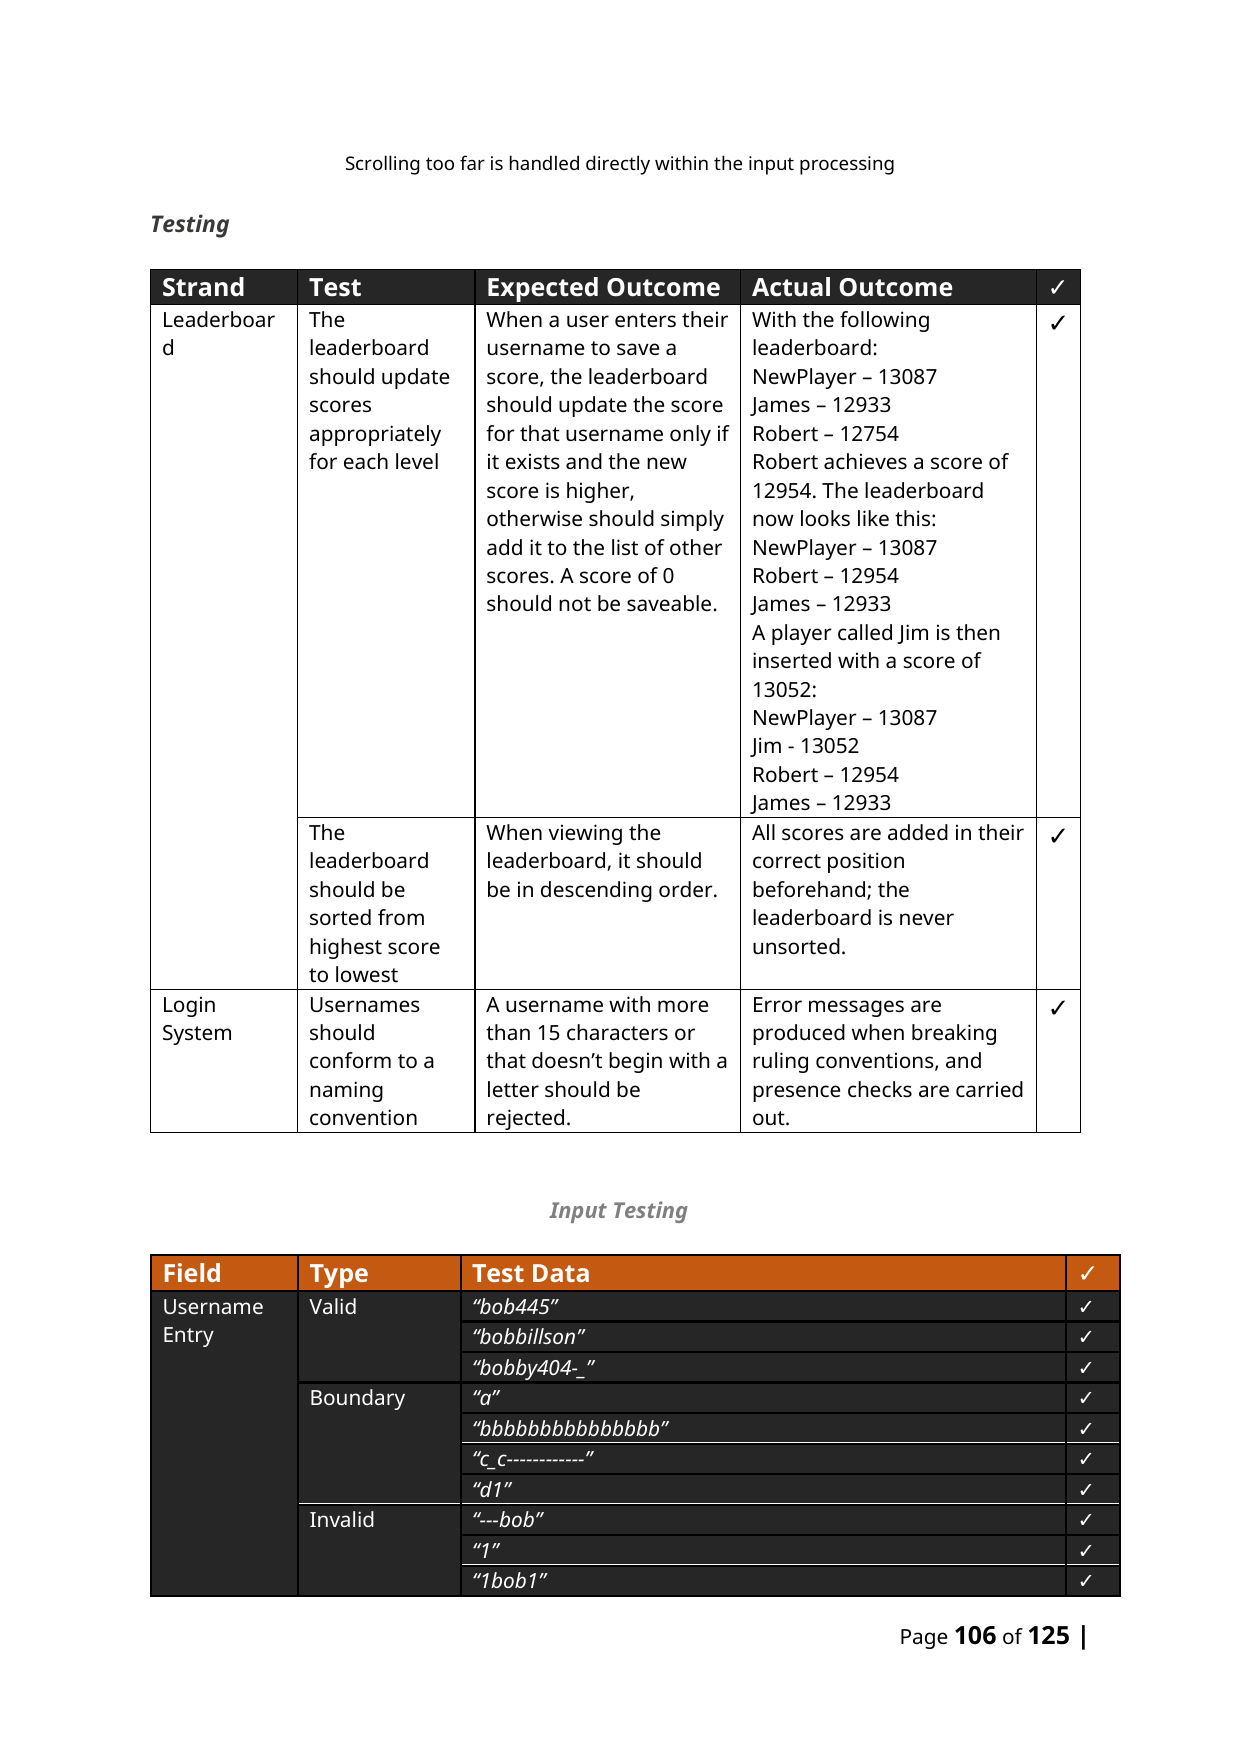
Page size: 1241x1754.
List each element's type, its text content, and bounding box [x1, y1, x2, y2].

table_cell A username with more than 15 characters or that doesn’t begin with a letter should be rejected. [476, 990, 740, 1132]
table_cell “bbbbbbbbbbbbbbb” [462, 1414, 1065, 1442]
table_cell When a user enters their username to save a score, the leaderboard should update the score for that username only if it exists and the new score is higher, otherwise should simply add it to the list of other scores. A score of 0 should not be saveable. [476, 305, 740, 817]
text Scrolling too far is handled directly within the input processing [150, 150, 1090, 176]
table_cell “1bob1” [462, 1567, 1065, 1595]
table_header Test [298, 270, 474, 304]
table_cell “a” [462, 1384, 1065, 1412]
table_cell ✓ [1067, 1506, 1119, 1534]
table_header ✓ [1037, 270, 1080, 304]
table_cell ✓ [1067, 1536, 1119, 1564]
table_cell Error messages are produced when breaking ruling conventions, and presence checks are carried out. [741, 990, 1036, 1132]
table_header Field [152, 1256, 297, 1290]
table_cell “---bob” [462, 1506, 1065, 1534]
table_cell The leaderboard should update scores appropriately for each level [298, 305, 474, 817]
table_cell ✓ [1067, 1292, 1119, 1320]
table_cell Usernames should conform to a naming convention [298, 990, 474, 1132]
table_cell “bobbillson” [462, 1323, 1065, 1351]
table_cell ✓ [1037, 818, 1080, 989]
table_header Type [299, 1256, 460, 1290]
table_header Strand [151, 270, 297, 304]
table_cell “bob445” [462, 1292, 1065, 1320]
table_header Expected Outcome [476, 270, 740, 304]
table_cell ✓ [1037, 990, 1080, 1132]
table_cell Username Entry [152, 1292, 297, 1595]
table_header Test Data [462, 1256, 1065, 1290]
table_cell Invalid [299, 1506, 460, 1595]
subtitle Input Testing [150, 1195, 1090, 1224]
table_cell ✓ [1067, 1475, 1119, 1503]
table_cell Leaderboard [151, 305, 297, 989]
table_cell When viewing the leaderboard, it should be in descending order. [476, 818, 740, 989]
table_cell “c_c------------” [462, 1445, 1065, 1473]
table_cell Valid [299, 1292, 460, 1381]
table_header ✓ [1067, 1256, 1119, 1290]
table_cell ✓ [1067, 1323, 1119, 1351]
table_cell The leaderboard should be sorted from highest score to lowest [298, 818, 474, 989]
table_cell ✓ [1067, 1445, 1119, 1473]
table_cell ✓ [1067, 1414, 1119, 1442]
table_header Actual Outcome [741, 270, 1036, 304]
table_cell “1” [462, 1536, 1065, 1564]
table_cell Login System [151, 990, 297, 1132]
table_cell “bobby404-_” [462, 1353, 1065, 1381]
table_cell ✓ [1067, 1353, 1119, 1381]
table_cell Boundary [299, 1384, 460, 1503]
table_cell With the following leaderboard: NewPlayer – 13087 James – 12933 Robert – 12754 Robert achieves a score of 12954. The leaderboard now looks like this: NewPlayer – 13087 Robert – 12954 James – 12933 A player called Jim is then inserted with a score of 13052: NewPlayer – 13087 Jim - 13052 Robert – 12954 James – 12933 [741, 305, 1036, 817]
table_cell ✓ [1067, 1567, 1119, 1595]
table_cell ✓ [1037, 305, 1080, 817]
subtitle Testing [150, 208, 1090, 240]
table_cell “d1” [462, 1475, 1065, 1503]
table_cell All scores are added in their correct position beforehand; the leaderboard is never unsorted. [741, 818, 1036, 989]
table_cell ✓ [1067, 1384, 1119, 1412]
